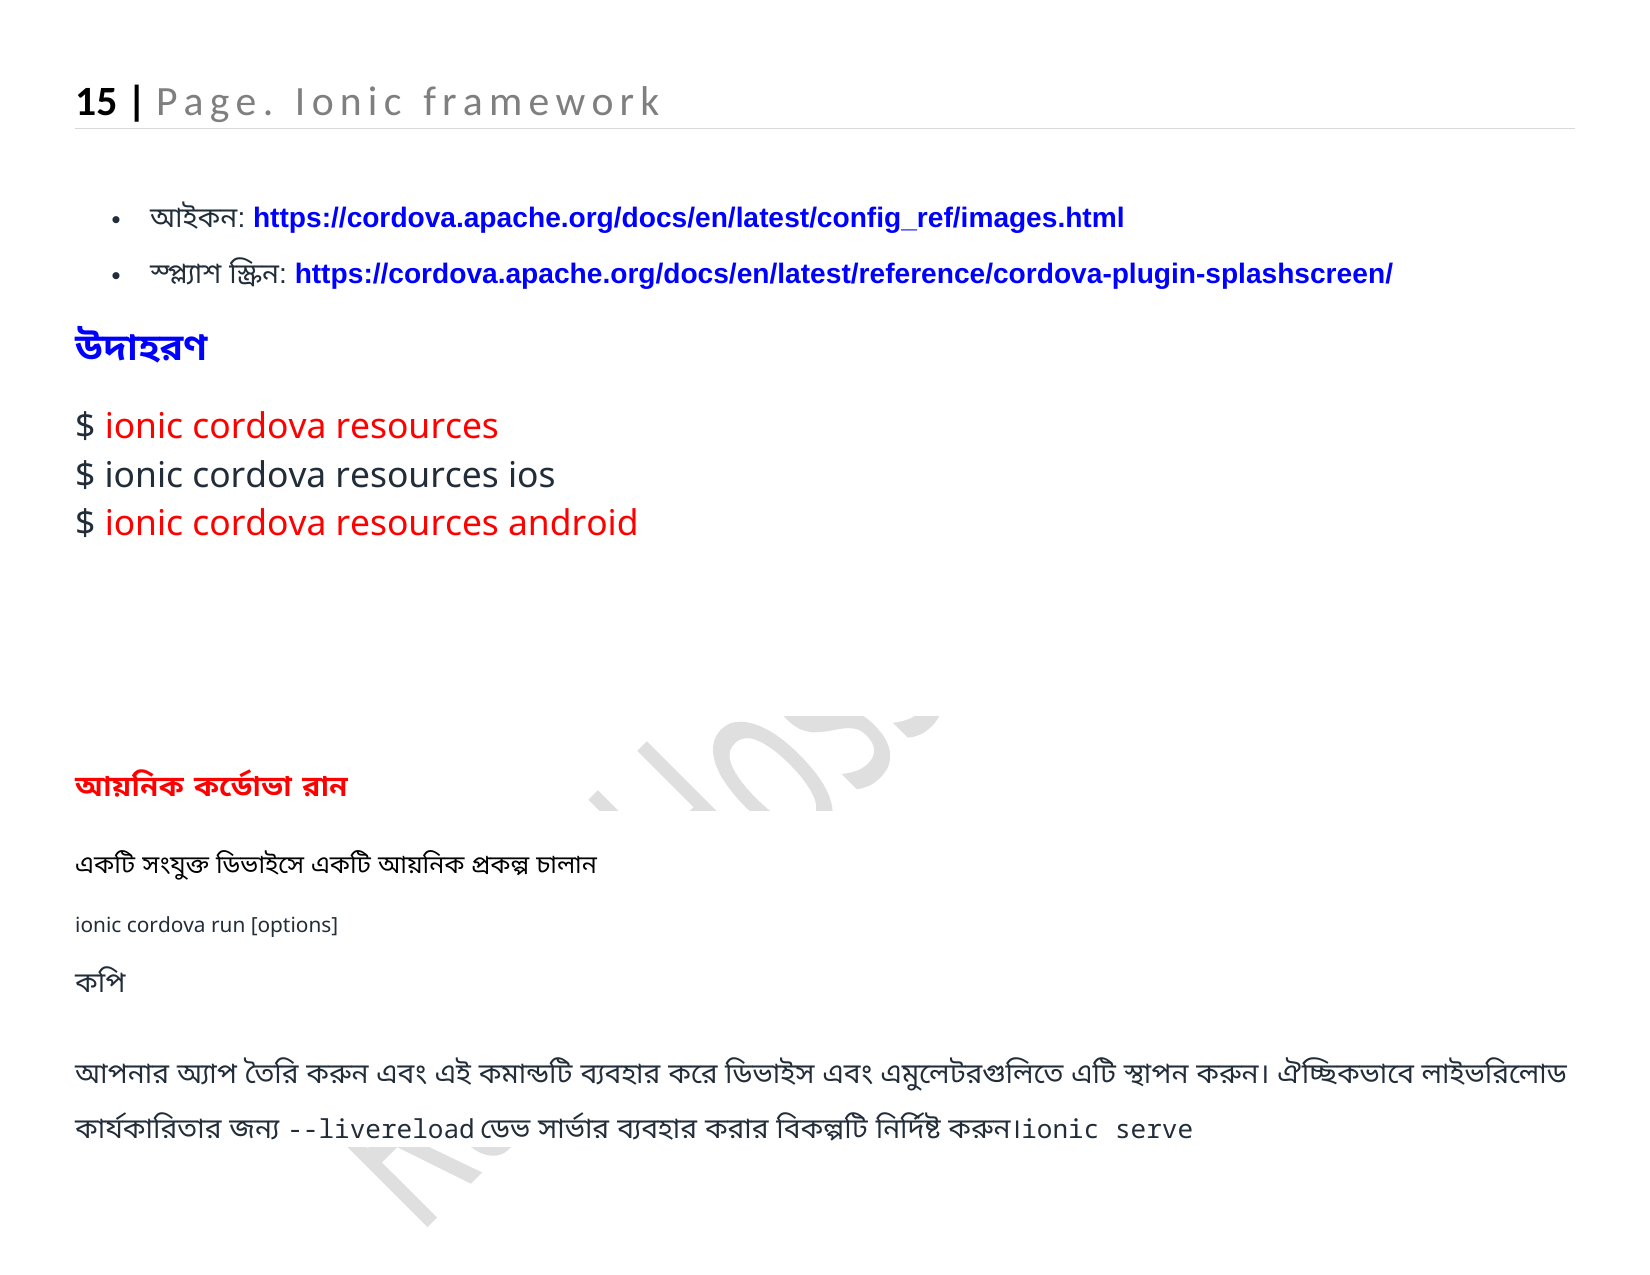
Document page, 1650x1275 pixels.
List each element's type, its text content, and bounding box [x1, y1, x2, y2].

text ionic cordova run [options] [75, 910, 1575, 962]
text কপি [75, 962, 1575, 1001]
list আইকন: https://cordova.apache.org/docs/en/latest/config_ref/images.html [112, 180, 1575, 236]
list স্প্ল্যাশ স্ক্রিন: https://cordova.apache.org/docs/en/latest/reference/cordova-plugin-splashscreen/ [112, 236, 1575, 291]
text একটি সংযুক্ত ডিভাইসে একটি আয়নিক প্রকল্প চালান [75, 811, 1575, 881]
subtitle আয়নিক কর্ডোভা রান [75, 766, 1575, 805]
text আপনার অ্যাপ তৈরি করুন এবং এই কমান্ডটি ব্যবহার করে ডিভাইস এবং এমুলেটরগুলিতে এটি স্থাপন করুন। ঐচ্ছিকভাবে লাইভরিলোড কার্যকারিতার জন্য --livereloadডেভ সার্ভার ব্যবহার করার বিকল্পটি নির্দিষ্ট করুন।ionic serve [75, 1035, 1575, 1147]
subtitle উদাহরণ [75, 321, 1575, 372]
text $ ionic cordova resources $ ionic cordova resources ios $ ionic cordova resources android [75, 401, 1575, 546]
